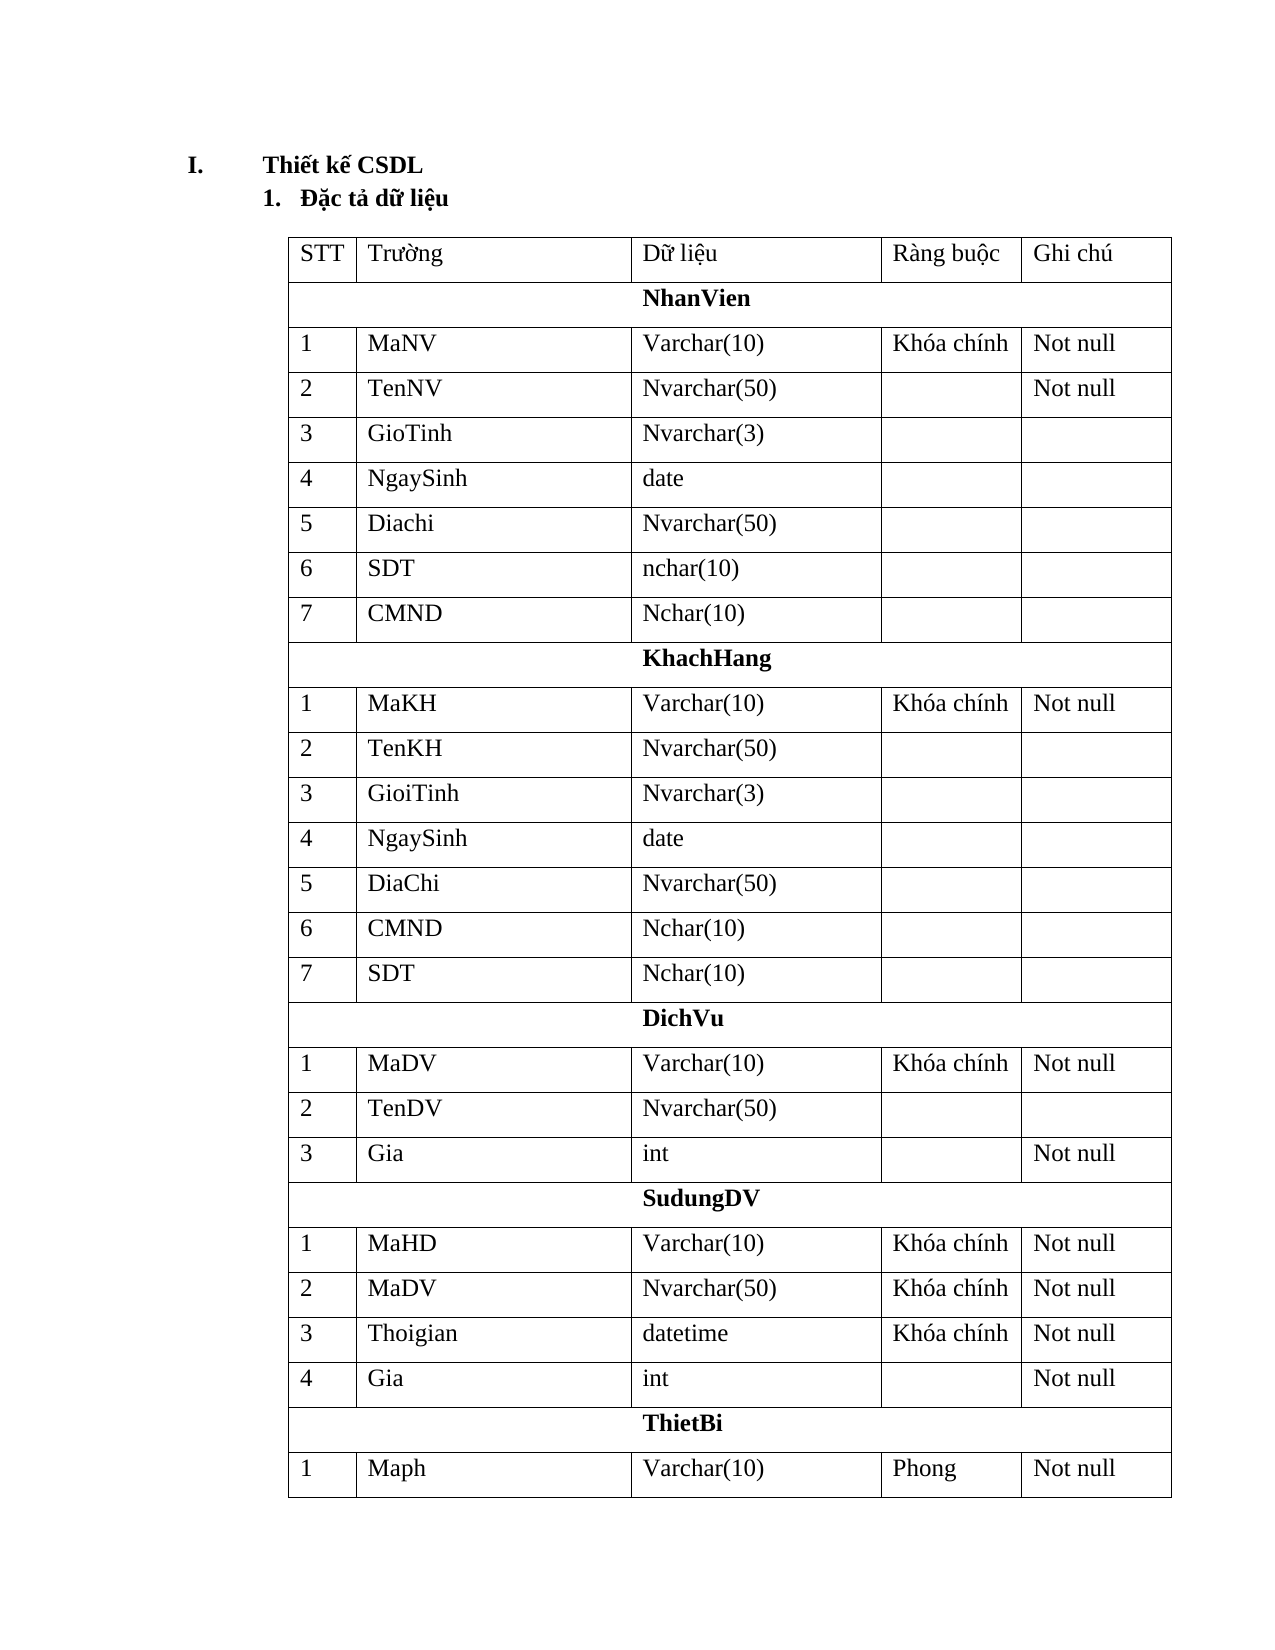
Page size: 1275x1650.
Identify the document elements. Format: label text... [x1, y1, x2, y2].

table_cell [882, 958, 1021, 1002]
table_cell 7 [289, 958, 356, 1002]
table_cell Khóa chính [882, 1228, 1021, 1272]
table_cell NhanVien [631, 283, 881, 327]
table_cell MaHD [357, 1228, 631, 1272]
table_cell NgaySinh [357, 463, 631, 507]
table_cell Gia [357, 1363, 631, 1407]
table_cell Not null [1022, 688, 1171, 732]
table_cell Varchar(10) [632, 1228, 881, 1272]
table_cell [881, 283, 1022, 327]
table_header Dữ liệu [632, 238, 881, 282]
table_cell CMND [357, 913, 631, 957]
table_cell Nvarchar(50) [632, 373, 881, 417]
table_cell [289, 1408, 356, 1452]
table_cell KhachHang [631, 643, 881, 687]
table_cell 4 [289, 1363, 356, 1407]
table_cell [881, 1003, 1022, 1047]
table_cell [356, 643, 631, 687]
table_cell 2 [289, 733, 356, 777]
table_cell [1022, 1093, 1171, 1137]
table_cell [882, 418, 1021, 462]
table_cell ThietBi [631, 1408, 881, 1452]
table_cell [1022, 508, 1171, 552]
table_cell 1 [289, 1228, 356, 1272]
table_cell [356, 283, 631, 327]
table_cell [882, 823, 1021, 867]
table_cell MaKH [357, 688, 631, 732]
table_cell DiaChi [357, 868, 631, 912]
table_cell Maph [357, 1453, 631, 1497]
table_cell 1 [289, 1453, 356, 1497]
table_cell 2 [289, 1273, 356, 1317]
table_cell 1 [289, 688, 356, 732]
table_cell date [632, 823, 881, 867]
table_cell [882, 463, 1021, 507]
table_cell [882, 1138, 1021, 1182]
table_cell Gia [357, 1138, 631, 1182]
list Đặc tả dữ liệu [262, 183, 1125, 212]
table_cell [882, 778, 1021, 822]
table_cell [1022, 733, 1171, 777]
table_cell [289, 1003, 356, 1047]
table_cell GioiTinh [357, 778, 631, 822]
table_cell [881, 1408, 1022, 1452]
table_cell [1022, 913, 1171, 957]
table_cell int [632, 1138, 881, 1182]
table_cell Nchar(10) [632, 913, 881, 957]
table_header STT [289, 238, 356, 282]
table_cell Varchar(10) [632, 1048, 881, 1092]
table_cell [1022, 823, 1171, 867]
table_cell Not null [1022, 1048, 1171, 1092]
table_header Ràng buộc [882, 238, 1021, 282]
table_cell [882, 733, 1021, 777]
table_cell MaNV [357, 328, 631, 372]
table_cell 2 [289, 373, 356, 417]
table_cell Nvarchar(3) [632, 778, 881, 822]
table_cell [356, 1003, 631, 1047]
table_cell [1022, 463, 1171, 507]
table_cell MaDV [357, 1048, 631, 1092]
table_cell [1022, 418, 1171, 462]
table_cell Nvarchar(3) [632, 418, 881, 462]
table_cell 6 [289, 553, 356, 597]
table_cell [356, 1408, 631, 1452]
table_cell Varchar(10) [632, 688, 881, 732]
table_cell [1022, 643, 1171, 687]
table_cell Varchar(10) [632, 328, 881, 372]
table_cell 5 [289, 508, 356, 552]
table_cell DichVu [631, 1003, 881, 1047]
table_cell GioTinh [357, 418, 631, 462]
table_cell [1022, 598, 1171, 642]
table_cell datetime [632, 1318, 881, 1362]
table_cell Not null [1022, 1138, 1171, 1182]
table_cell [289, 643, 356, 687]
table_cell Nvarchar(50) [632, 1093, 881, 1137]
table_cell Not null [1022, 1363, 1171, 1407]
table_cell [1022, 1003, 1171, 1047]
table_cell Diachi [357, 508, 631, 552]
table_header Trường [357, 238, 631, 282]
table_cell [882, 1093, 1021, 1137]
table_cell Not null [1022, 1228, 1171, 1272]
table_cell TenKH [357, 733, 631, 777]
table_cell [882, 373, 1021, 417]
table_cell [881, 643, 1022, 687]
table_cell Nvarchar(50) [632, 868, 881, 912]
table_cell [289, 1183, 356, 1227]
table_cell date [632, 463, 881, 507]
table_cell 1 [289, 1048, 356, 1092]
table_cell Not null [1022, 1453, 1171, 1497]
table_cell CMND [357, 598, 631, 642]
table_cell 6 [289, 913, 356, 957]
table_cell Nvarchar(50) [632, 733, 881, 777]
table_cell 5 [289, 868, 356, 912]
table_cell Not null [1022, 1318, 1171, 1362]
table_cell [1022, 283, 1171, 327]
table_cell Nchar(10) [632, 598, 881, 642]
table_cell 4 [289, 823, 356, 867]
table_cell [289, 283, 356, 327]
table_cell 3 [289, 418, 356, 462]
table_cell [1022, 958, 1171, 1002]
table_cell Nvarchar(50) [632, 508, 881, 552]
table_cell MaDV [357, 1273, 631, 1317]
list Thiết kế CSDL [187, 150, 1125, 179]
table_cell Khóa chính [882, 1318, 1021, 1362]
table_cell Varchar(10) [632, 1453, 881, 1497]
table_cell [881, 1183, 1022, 1227]
table_cell nchar(10) [632, 553, 881, 597]
table_cell TenDV [357, 1093, 631, 1137]
table_cell [1022, 553, 1171, 597]
table_cell Nchar(10) [632, 958, 881, 1002]
table_cell [882, 868, 1021, 912]
table_cell 2 [289, 1093, 356, 1137]
table_cell [882, 508, 1021, 552]
table_cell Khóa chính [882, 1048, 1021, 1092]
table_cell SDT [357, 958, 631, 1002]
table_cell [1022, 1183, 1171, 1227]
table_cell Khóa chính [882, 1273, 1021, 1317]
table_cell SudungDV [631, 1183, 881, 1227]
table_cell [1022, 1408, 1171, 1452]
table_cell 3 [289, 778, 356, 822]
table_cell Nvarchar(50) [632, 1273, 881, 1317]
table_cell [1022, 868, 1171, 912]
table_cell Not null [1022, 373, 1171, 417]
table_cell 1 [289, 328, 356, 372]
table_cell Not null [1022, 328, 1171, 372]
table_cell [356, 1183, 631, 1227]
table_header Ghi chú [1022, 238, 1171, 282]
table_cell [882, 553, 1021, 597]
table_cell 4 [289, 463, 356, 507]
table_cell Khóa chính [882, 688, 1021, 732]
table_cell SDT [357, 553, 631, 597]
table_cell [1022, 778, 1171, 822]
table_cell Khóa chính [882, 328, 1021, 372]
table_cell 7 [289, 598, 356, 642]
table_cell Thoigian [357, 1318, 631, 1362]
table_cell [882, 1363, 1021, 1407]
table_cell Not null [1022, 1273, 1171, 1317]
table_cell NgaySinh [357, 823, 631, 867]
table_cell 3 [289, 1138, 356, 1182]
table_cell int [632, 1363, 881, 1407]
table_cell TenNV [357, 373, 631, 417]
table_cell Phong [882, 1453, 1021, 1497]
table_cell 3 [289, 1318, 356, 1362]
table_cell [882, 598, 1021, 642]
table_cell [882, 913, 1021, 957]
